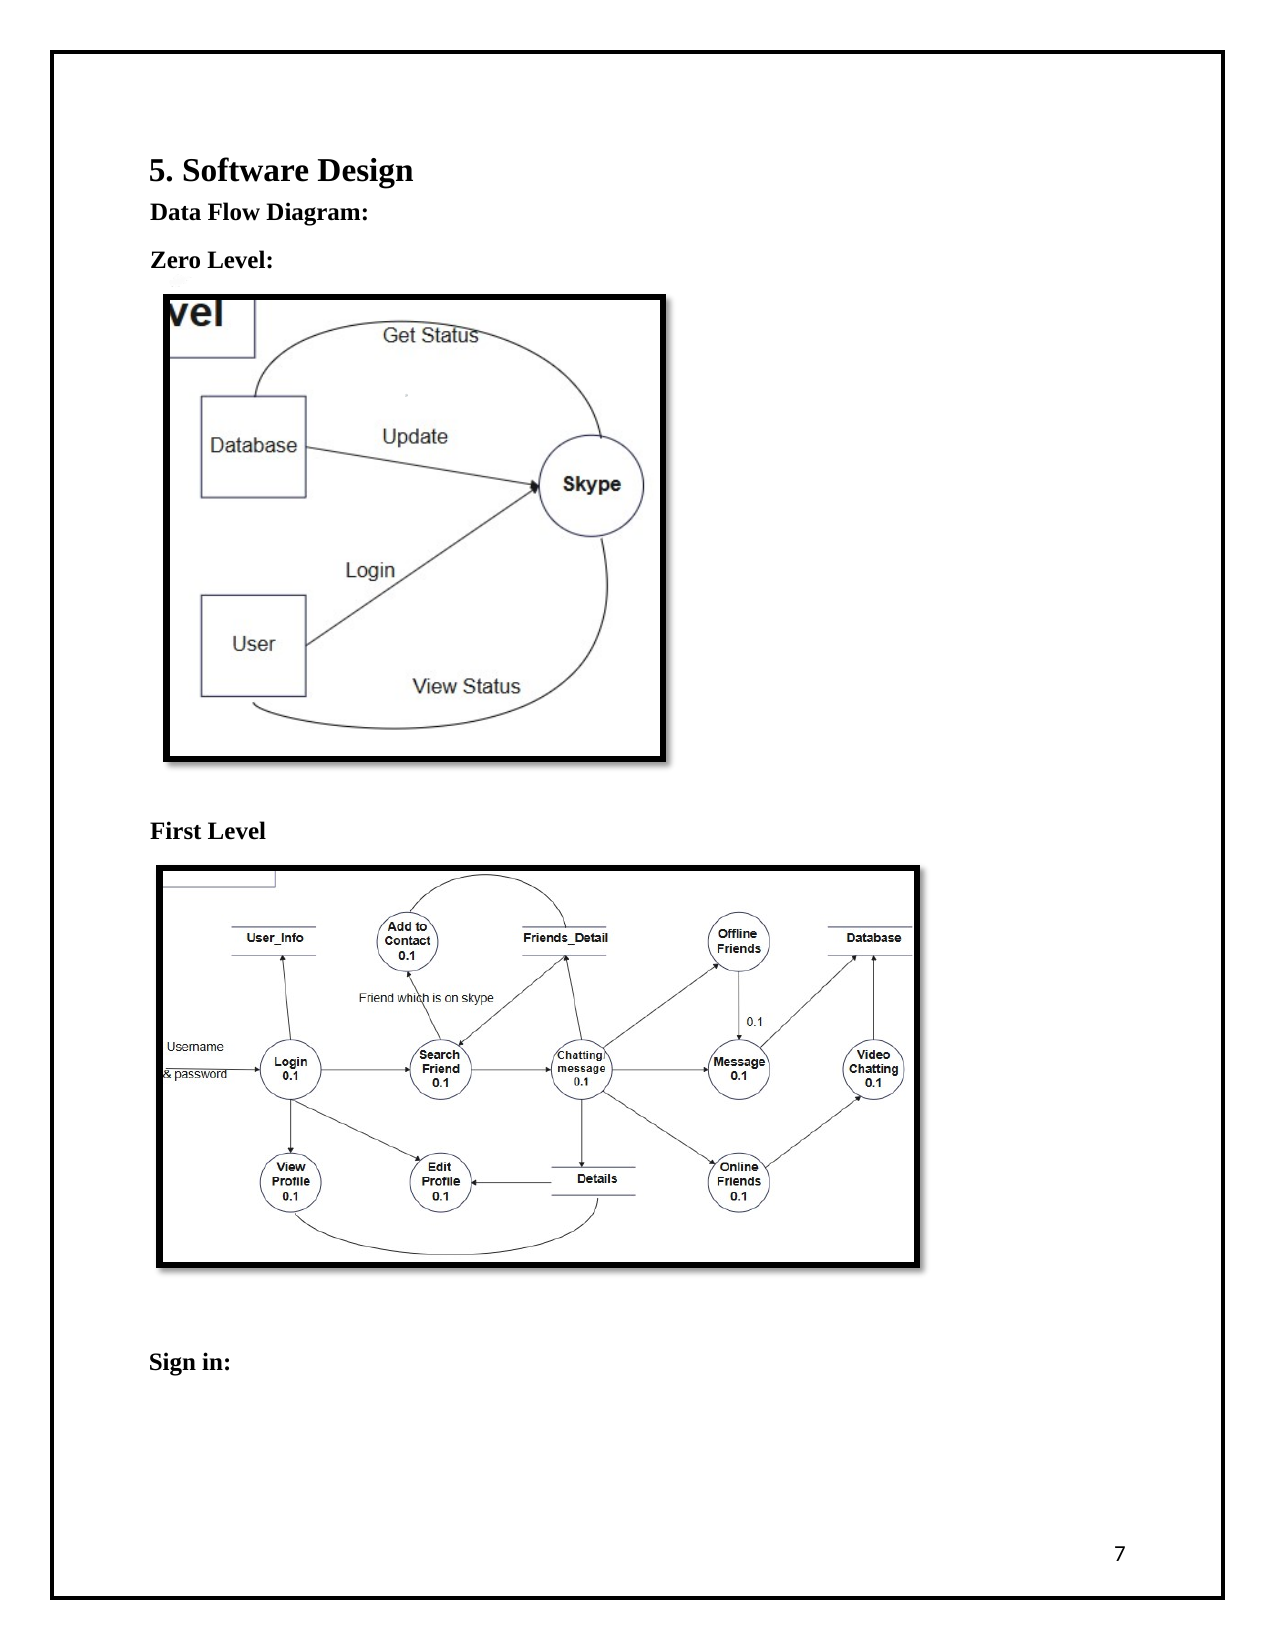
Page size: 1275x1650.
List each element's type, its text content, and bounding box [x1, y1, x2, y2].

picture [151, 860, 933, 1281]
text Sign in: [148, 1347, 1125, 1375]
picture [159, 251, 679, 775]
subtitle 5. Software Design [148, 150, 1125, 188]
